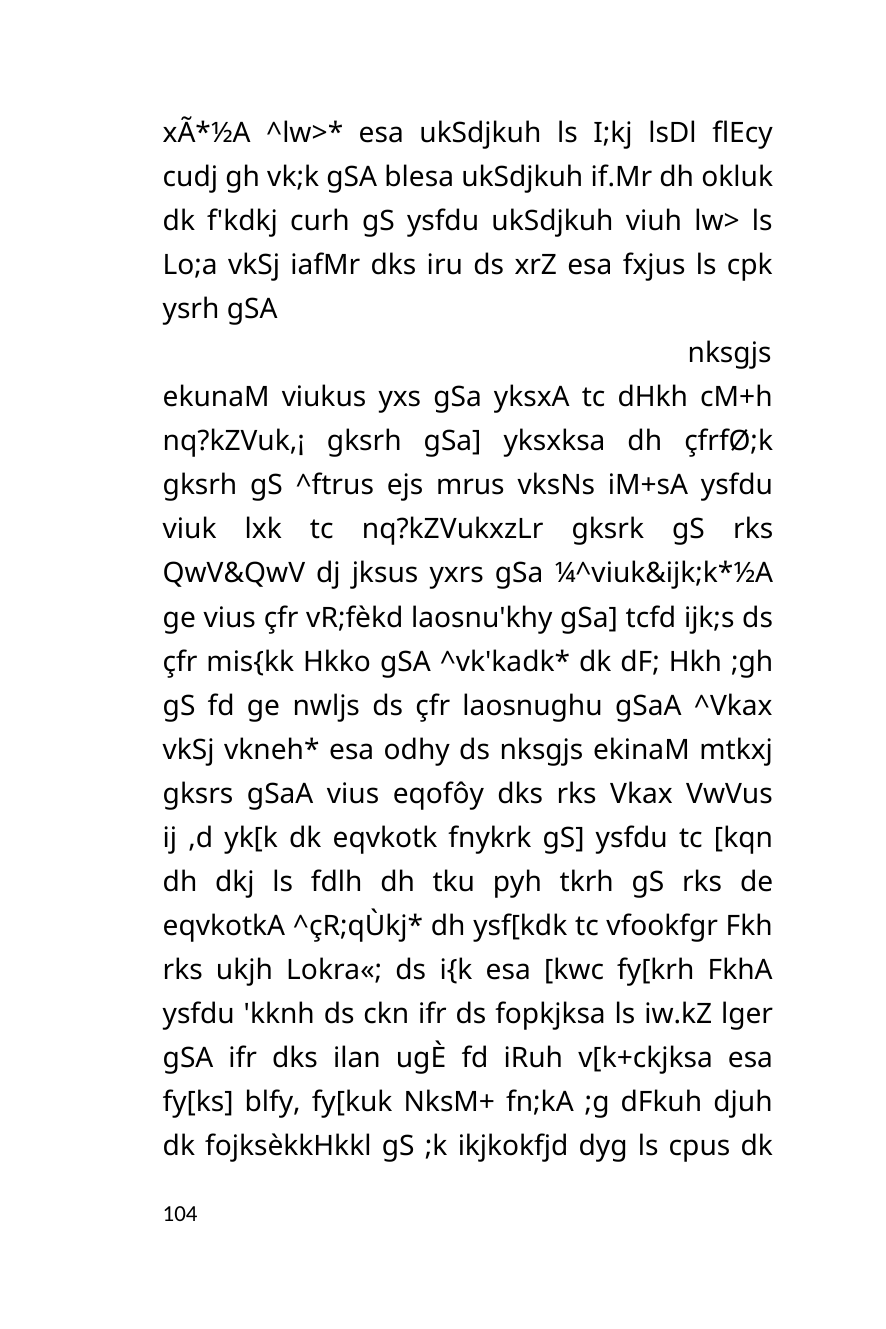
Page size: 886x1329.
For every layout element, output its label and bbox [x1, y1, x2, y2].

text [162, 112, 774, 327]
text [162, 332, 774, 1164]
